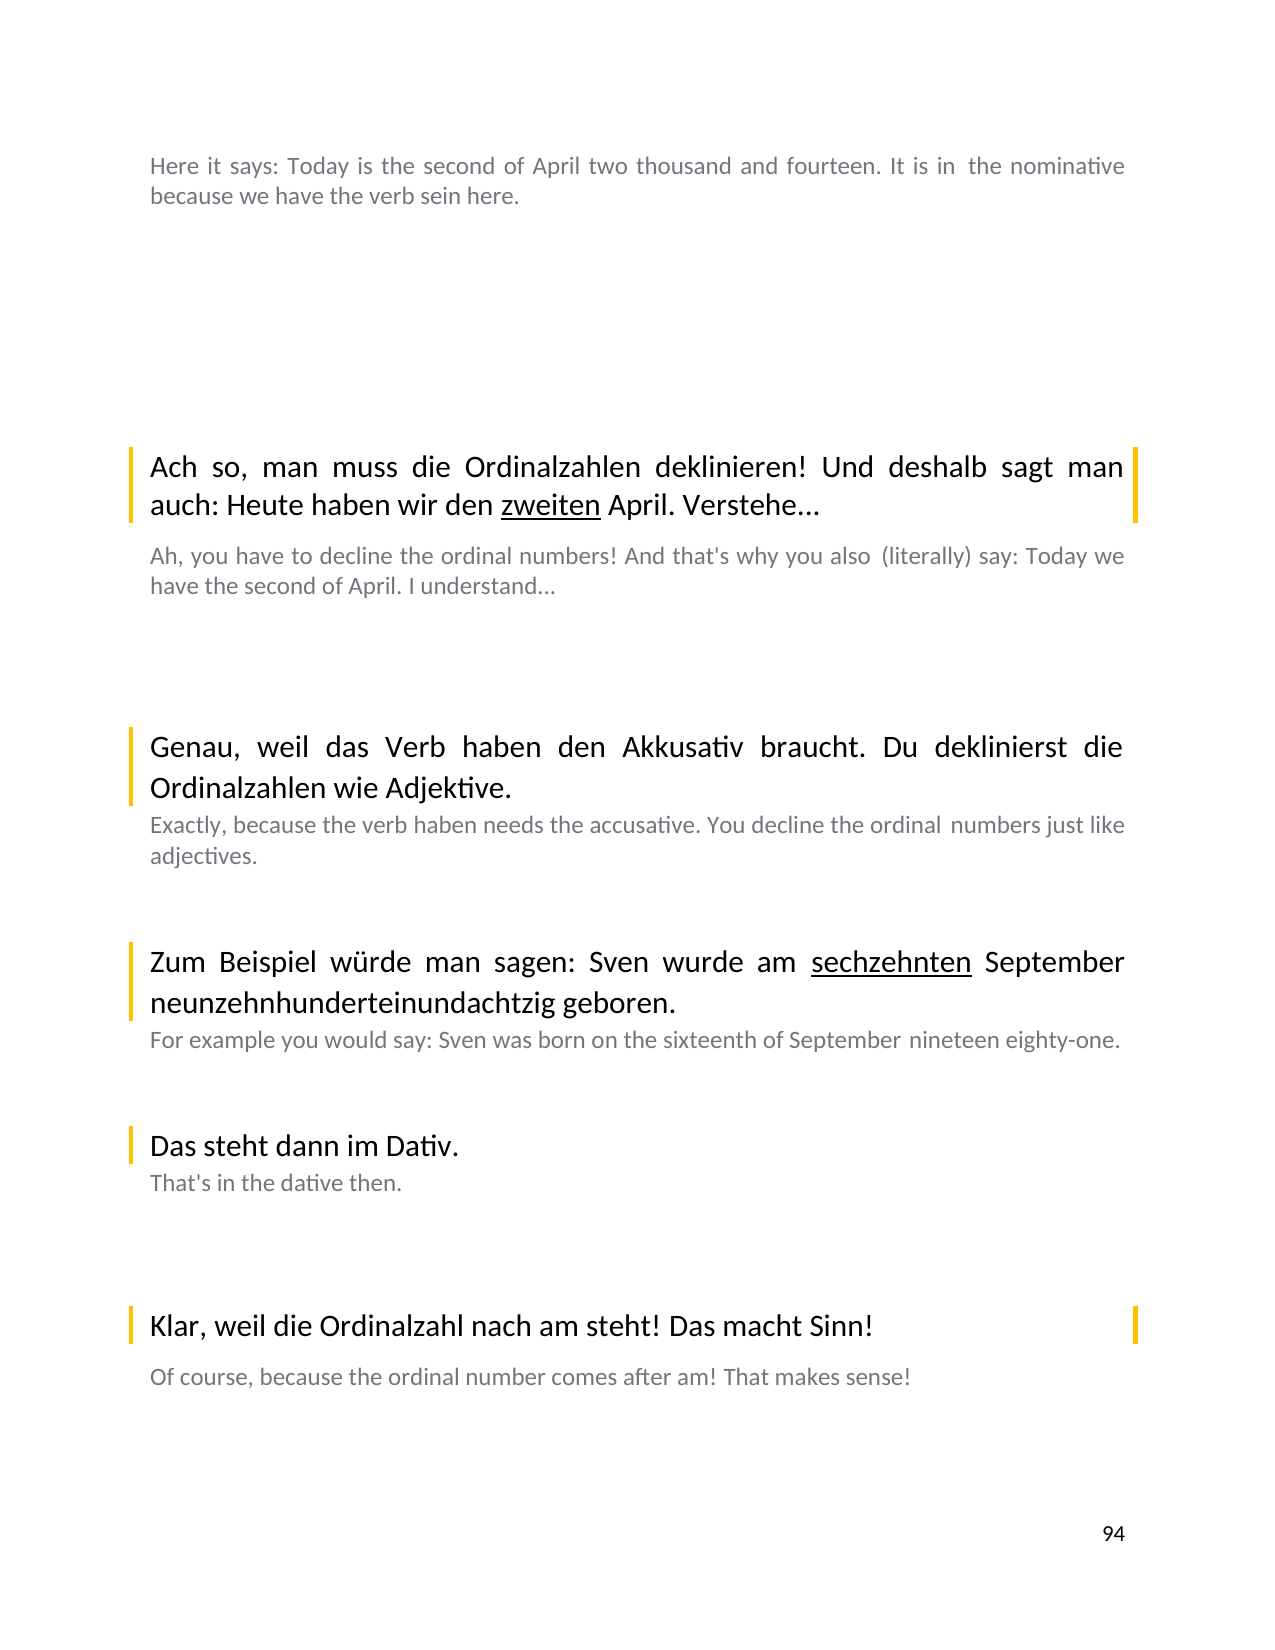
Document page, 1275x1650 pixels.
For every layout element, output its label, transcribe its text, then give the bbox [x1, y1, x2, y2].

text Das steht dann im Dativ. [133, 1126, 1125, 1164]
text Here it says: Today is the second of April two thousand and fourteen. It is in the nominative because we have the verb sein here. [150, 150, 1125, 211]
text Ah, you have to decline the ordinal numbers! And that's why you also (literally) say: Today we have the second of April. I understand... [150, 540, 1125, 601]
text For example you would say: Sven was born on the sixteenth of September nineteen eighty-one. [150, 1024, 1125, 1055]
text Ach so, man muss die Ordinalzahlen deklinieren! Und deshalb sagt man auch: Heute haben wir den zweiten April. Verstehe... [133, 447, 1133, 523]
text That's in the dative then. [150, 1167, 1125, 1198]
text Zum Beispiel würde man sagen: Sven wurde am sechzehnten September neunzehnhunderteinundachtzig geboren. [133, 942, 1125, 1021]
text Genau, weil das Verb haben den Akkusativ braucht. Du deklinierst die Ordinalzahlen wie Adjektive. [133, 727, 1125, 806]
text Of course, because the ordinal number comes after am! That makes sense! [150, 1361, 1125, 1391]
text Exactly, because the verb haben needs the accusative. You decline the ordinal numbers just like adjectives. [150, 809, 1125, 870]
text Klar, weil die Ordinalzahl nach am steht! Das macht Sinn! [133, 1306, 1133, 1344]
